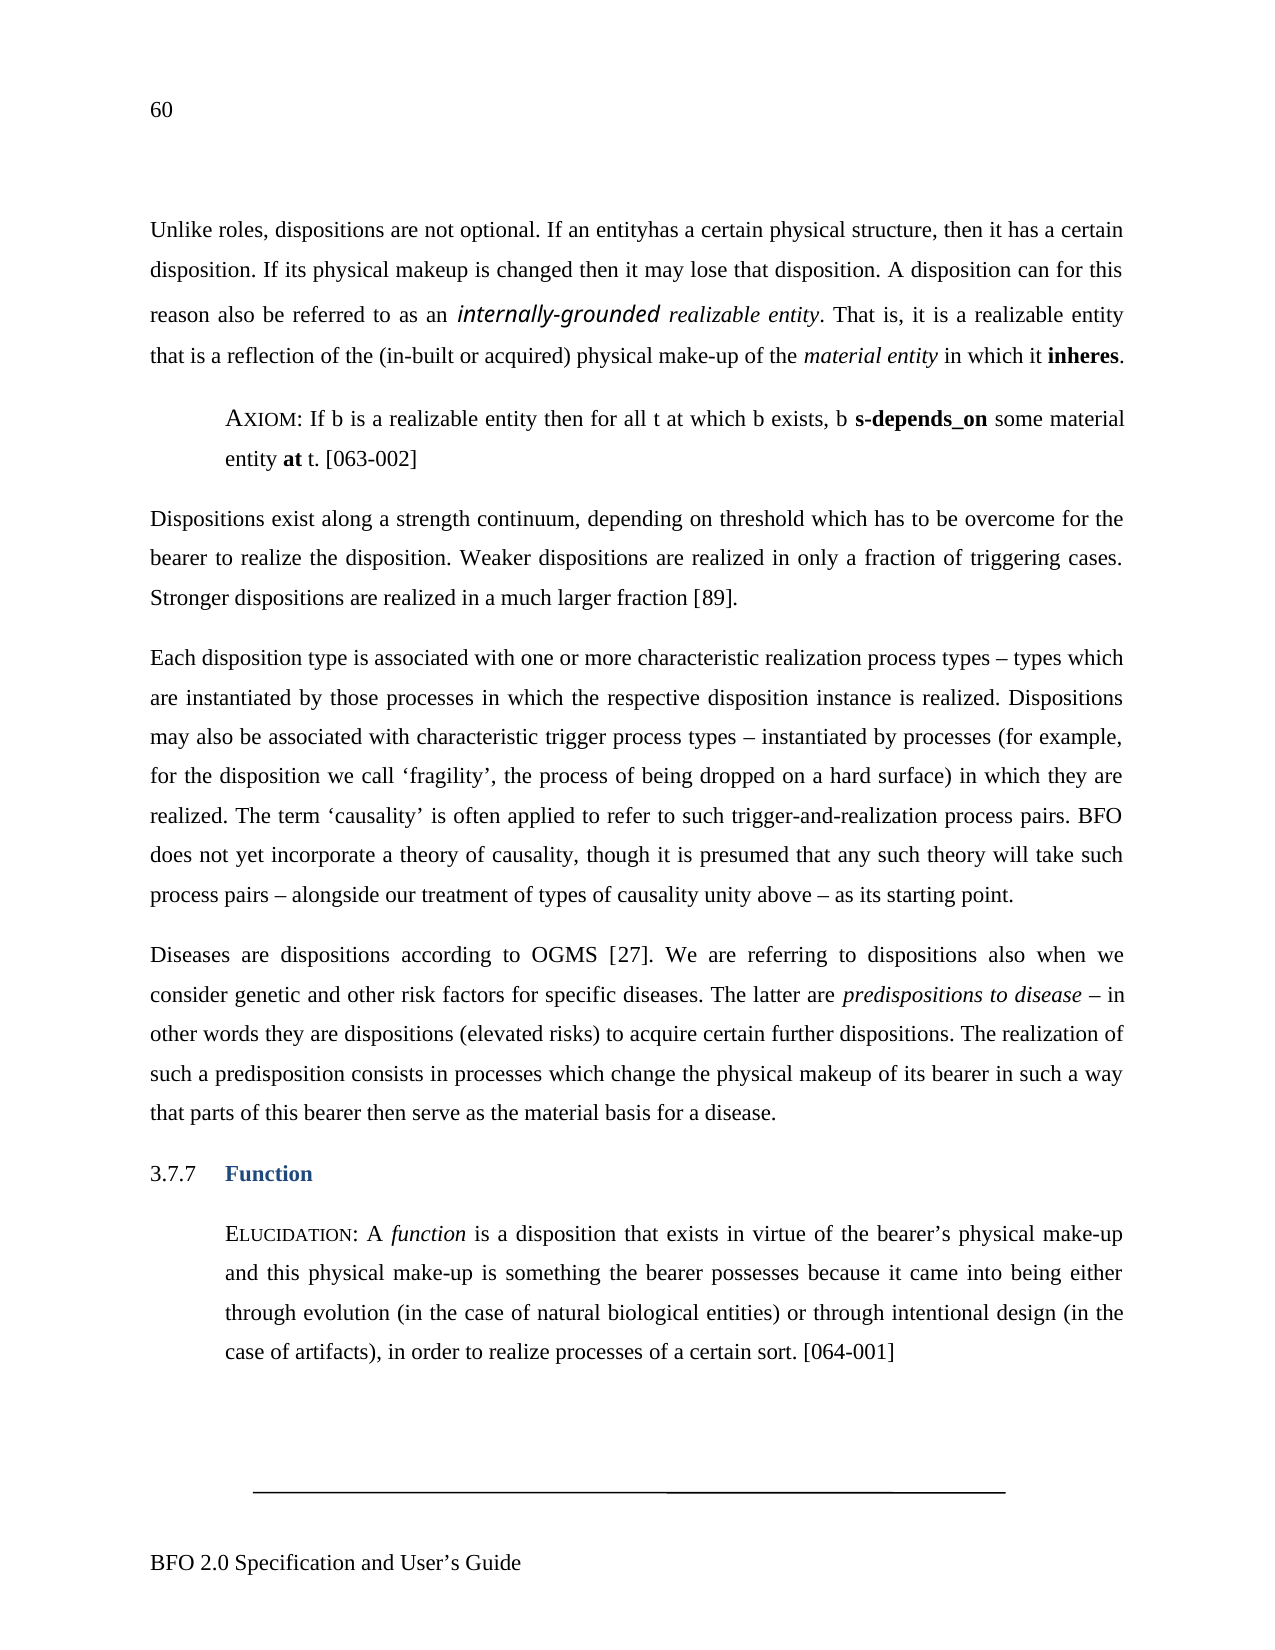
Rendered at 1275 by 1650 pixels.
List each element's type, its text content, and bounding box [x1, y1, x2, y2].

text Diseases are dispositions according to OGMS []. We are referring to dispositions also when we consider genetic and other risk factors for specific diseases. The latter are predispositions to disease – in other words they are dispositions (elevated risks) to acquire certain further dispositions. The realization of such a predisposition consists in processes which change the physical makeup of its bearer in such a way that parts of this bearer then serve as the material basis for a disease. [150, 941, 1125, 1126]
text Each disposition type is associated with one or more characteristic realization process types – types which are instantiated by those processes in which the respective disposition instance is realized. Dispositions may also be associated with characteristic trigger process types – instantiated by processes (for example, for the disposition we call ‘fragility’, the process of being dropped on a hard surface) in which they are realized. The term ‘causality’ is often applied to refer to such trigger-and-realization process pairs. BFO does not yet incorporate a theory of causality, though it is presumed that any such theory will take such process pairs – alongside our treatment of types of causality unity above – as its starting point.] [150, 644, 1125, 907]
subtitle Function [150, 1159, 1125, 1186]
text note(disposition)[Dispositions exist along a strength continuum, depending on threshold which has to be overcome for the bearer to realize the disposition. Weaker dispositions are realized in only a fraction of triggering cases. Stronger dispositions are realized in a much larger fraction [89]. [150, 505, 1125, 610]
text a(disposition)[Axiom: If b is a realizable entity then for all t at which b exists, b s-depends_on some material entity at t. [063-002]] [225, 403, 1125, 471]
text Unlike roles, dispositions are not optional. If an entityhas a certain physical structure, then it has a certain disposition. If its physical makeup is changed then it may lose that disposition. A disposition can for this reason also be referred to as an internally-grounded realizable entity. That is, it is a realizable entity that is a reflection of the (in-built or acquired) physical make-up of the material entity in which it inheres. [150, 217, 1125, 369]
